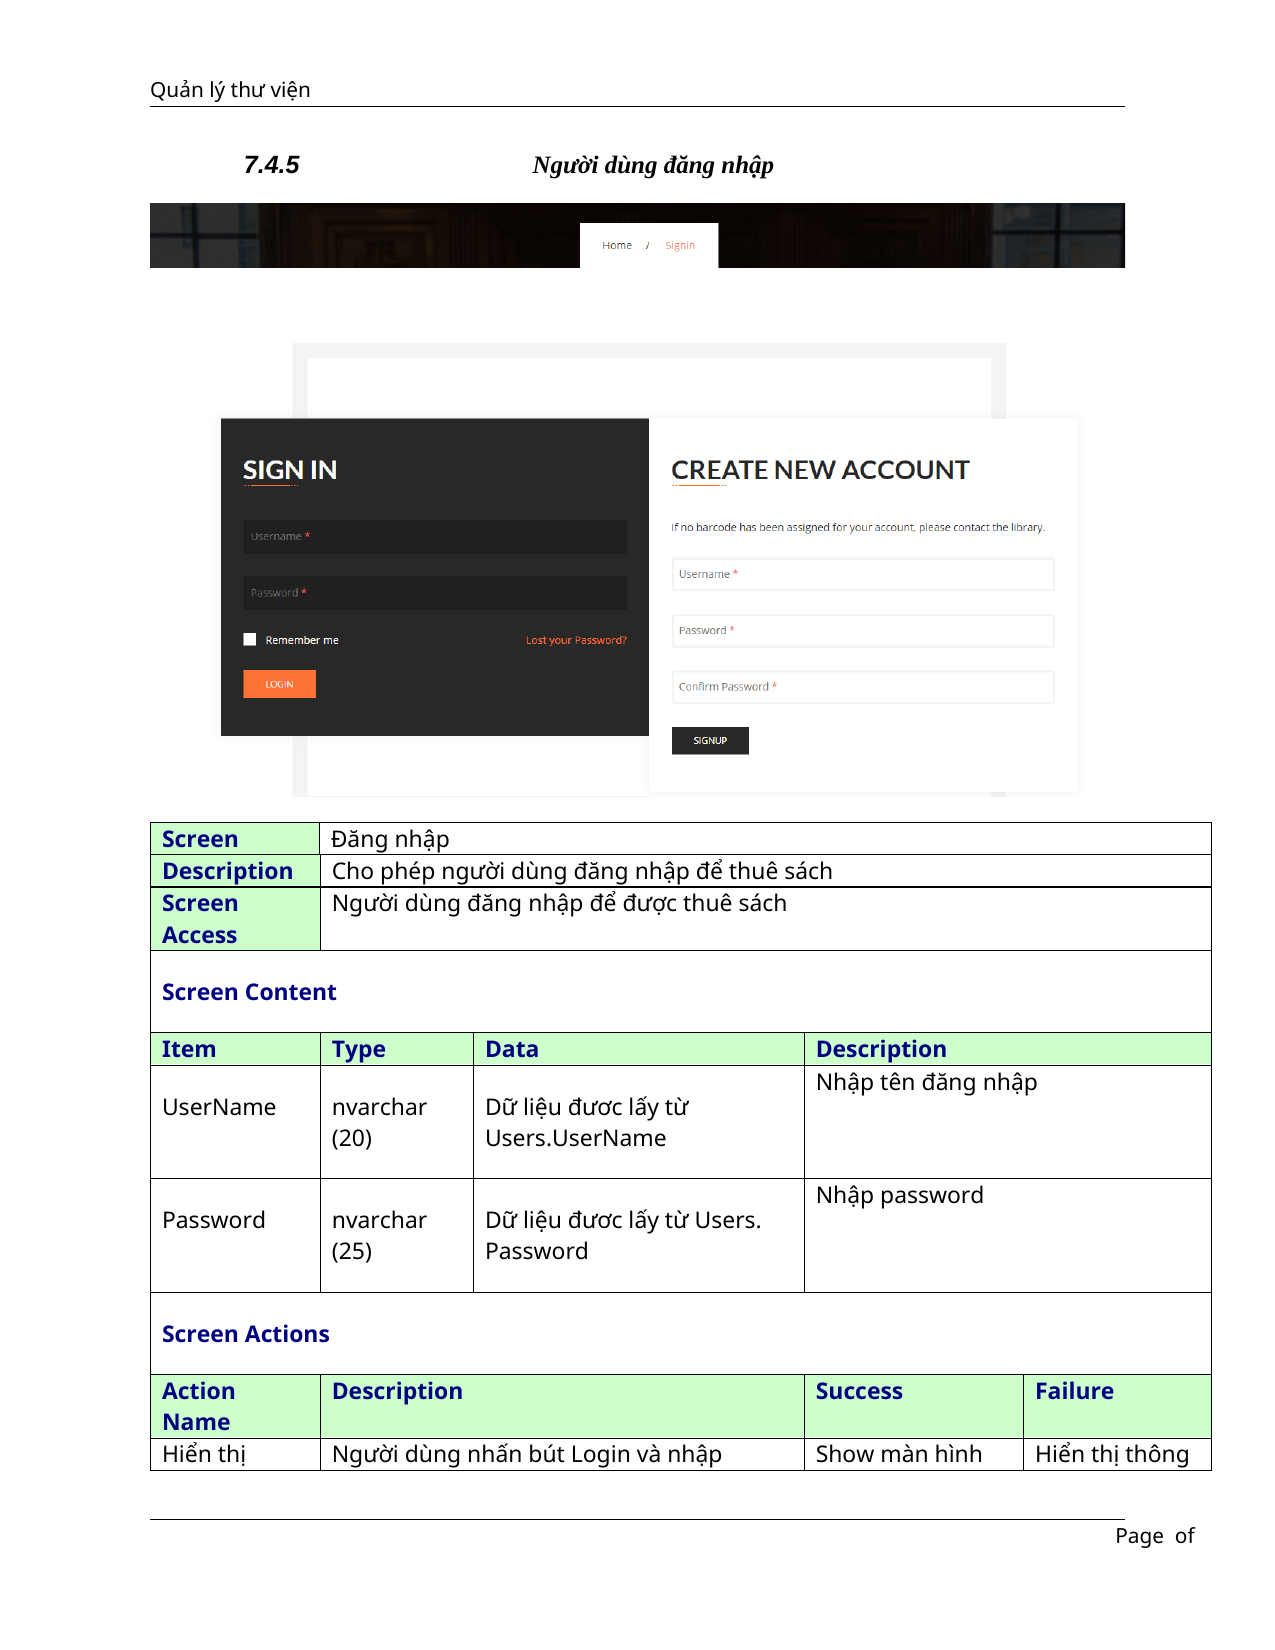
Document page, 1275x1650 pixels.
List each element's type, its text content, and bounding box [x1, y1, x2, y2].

table_cell Password [151, 1179, 320, 1292]
table_header Đăng nhập [320, 823, 1211, 854]
table_cell Show màn hình trang chủ [805, 1439, 1023, 1470]
table_cell Description [321, 1375, 804, 1437]
table_cell Hiển thị màng hình đăng nhập [151, 1439, 320, 1470]
table_cell Screen Content [151, 951, 1211, 1032]
table_cell UserName [151, 1066, 320, 1178]
table_cell Dữ liệu đươc lấy từ Users.UserName [474, 1066, 804, 1178]
table_cell Nhập tên đăng nhập [805, 1066, 1211, 1178]
table_cell Người dùng nhấn bút Login và nhập thông tin đăng nhập và bấm nút Login để vào trang chủ [321, 1439, 804, 1470]
table_cell nvarchar(20) [321, 1066, 473, 1178]
table_cell Description [805, 1033, 1211, 1064]
table_cell Người dùng đăng nhập để được thuê sách [321, 888, 1211, 950]
table_header Screen [151, 823, 319, 854]
table_cell nvarchar(25) [321, 1179, 473, 1292]
table_cell Type [321, 1033, 473, 1064]
table_cell Failure [1024, 1375, 1211, 1437]
table_cell Description [151, 855, 320, 886]
table_cell Screen Access [151, 888, 320, 950]
table_cell Hiển thị thông báo sai tên đăng nhập hoặc password [1024, 1439, 1211, 1470]
subtitle Người dùng đăng nhập [244, 150, 1125, 179]
table_cell Cho phép người dùng đăng nhập để thuê sách [321, 855, 1211, 886]
picture [150, 203, 1125, 797]
table_cell Action Name [151, 1375, 320, 1437]
table_cell Screen Actions [151, 1293, 1211, 1374]
table_cell Item [151, 1033, 320, 1064]
table_cell Success [805, 1375, 1023, 1437]
table_cell Dữ liệu đươc lấy từ Users. Password [474, 1179, 804, 1292]
table_cell Nhập password [805, 1179, 1211, 1292]
table_cell Data [474, 1033, 804, 1064]
